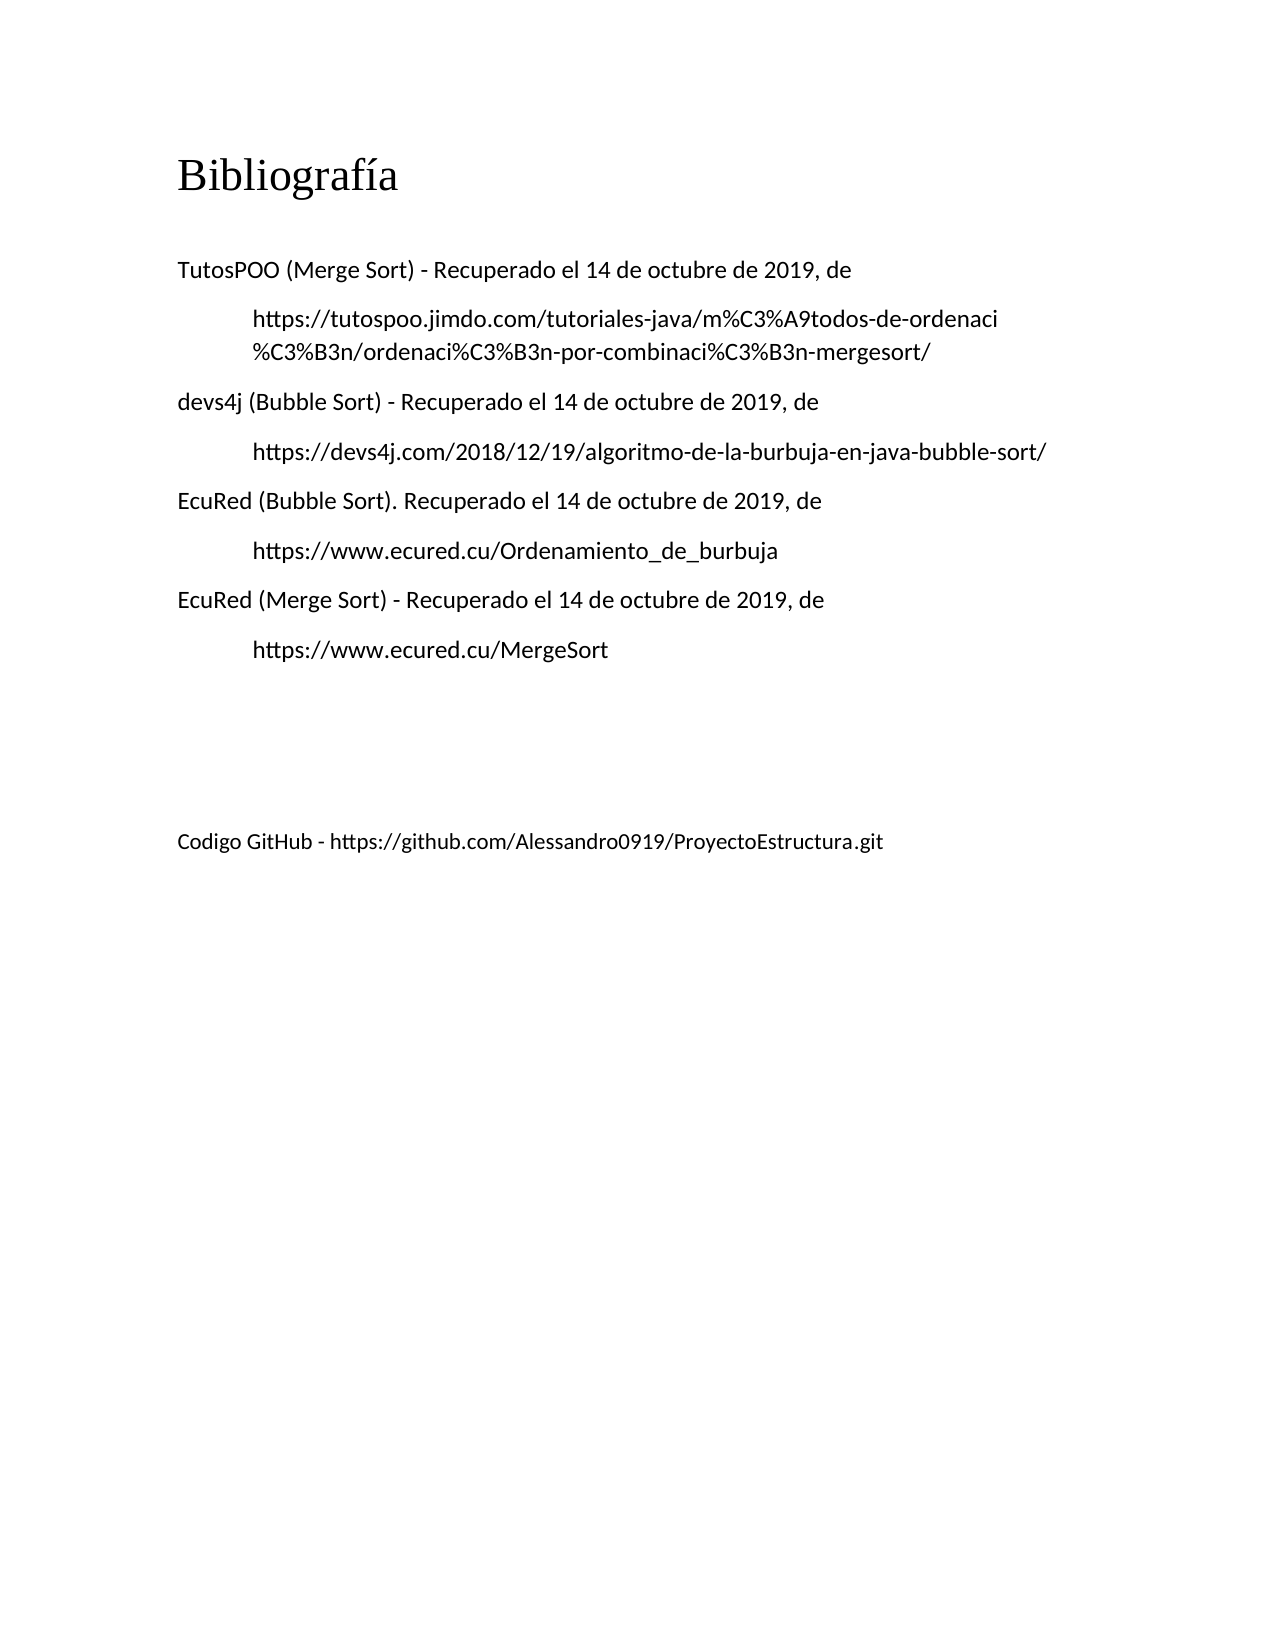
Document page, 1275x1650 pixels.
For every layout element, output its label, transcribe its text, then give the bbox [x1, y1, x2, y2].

text Codigo GitHub - https://github.com/Alessandro0919/ProyectoEstructura.git [177, 827, 1098, 855]
subtitle Bibliografía [177, 148, 1098, 200]
